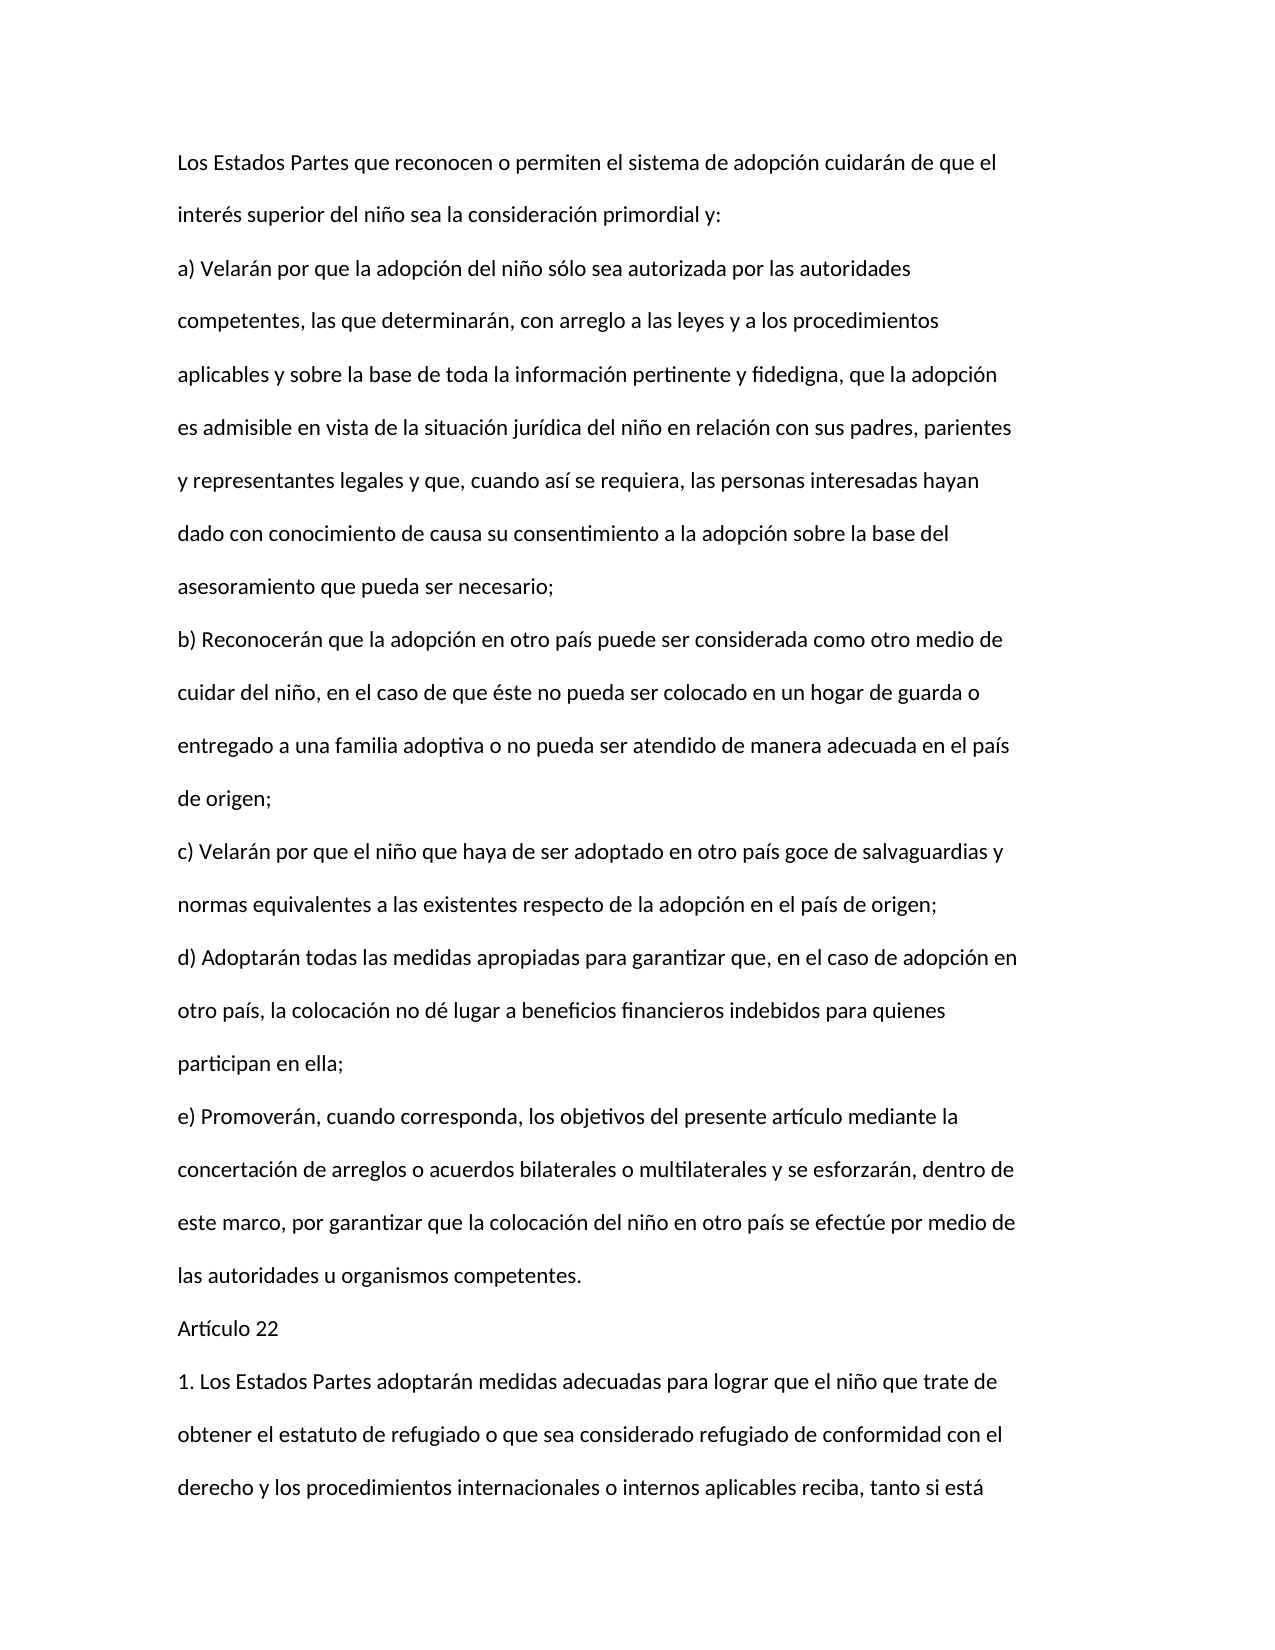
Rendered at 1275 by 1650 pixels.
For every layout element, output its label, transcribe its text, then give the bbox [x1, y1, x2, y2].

text entregado a una familia adoptiva o no pueda ser atendido de manera adecuada en el país [177, 731, 1098, 759]
text obtener el estatuto de refugiado o que sea considerado refugiado de conformidad con el [177, 1420, 1098, 1448]
text participan en ella; [177, 1049, 1098, 1077]
text es admisible en vista de la situación jurídica del niño en relación con sus padres, parientes [177, 413, 1098, 441]
text normas equivalentes a las existentes respecto de la adopción en el país de origen; [177, 890, 1098, 918]
text de origen; [177, 784, 1098, 812]
text aplicables y sobre la base de toda la información pertinente y fidedigna, que la adopción [177, 360, 1098, 388]
text concertación de arreglos o acuerdos bilaterales o multilaterales y se esforzarán, dentro de [177, 1155, 1098, 1183]
text d) Adoptarán todas las medidas apropiadas para garantizar que, en el caso de adopción en [177, 943, 1098, 971]
text dado con conocimiento de causa su consentimiento a la adopción sobre la base del [177, 519, 1098, 547]
text Los Estados Partes que reconocen o permiten el sistema de adopción cuidarán de que el [177, 148, 1098, 176]
text a) Velarán por que la adopción del niño sólo sea autorizada por las autoridades [177, 254, 1098, 282]
text e) Promoverán, cuando corresponda, los objetivos del presente artículo mediante la [177, 1102, 1098, 1130]
text b) Reconocerán que la adopción en otro país puede ser considerada como otro medio de [177, 625, 1098, 653]
text competentes, las que determinarán, con arreglo a las leyes y a los procedimientos [177, 307, 1098, 335]
text interés superior del niño sea la consideración primordial y: [177, 201, 1098, 229]
text 1. Los Estados Partes adoptarán medidas adecuadas para lograr que el niño que trate de [177, 1367, 1098, 1395]
text las autoridades u organismos competentes. [177, 1261, 1098, 1289]
text este marco, por garantizar que la colocación del niño en otro país se efectúe por medio de [177, 1208, 1098, 1236]
text derecho y los procedimientos internacionales o internos aplicables reciba, tanto si está [177, 1473, 1098, 1501]
text Artículo 22 [177, 1314, 1098, 1342]
text c) Velarán por que el niño que haya de ser adoptado en otro país goce de salvaguardias y [177, 837, 1098, 865]
text asesoramiento que pueda ser necesario; [177, 572, 1098, 600]
text otro país, la colocación no dé lugar a beneficios financieros indebidos para quienes [177, 996, 1098, 1024]
text cuidar del niño, en el caso de que éste no pueda ser colocado en un hogar de guarda o [177, 678, 1098, 706]
text y representantes legales y que, cuando así se requiera, las personas interesadas hayan [177, 466, 1098, 494]
